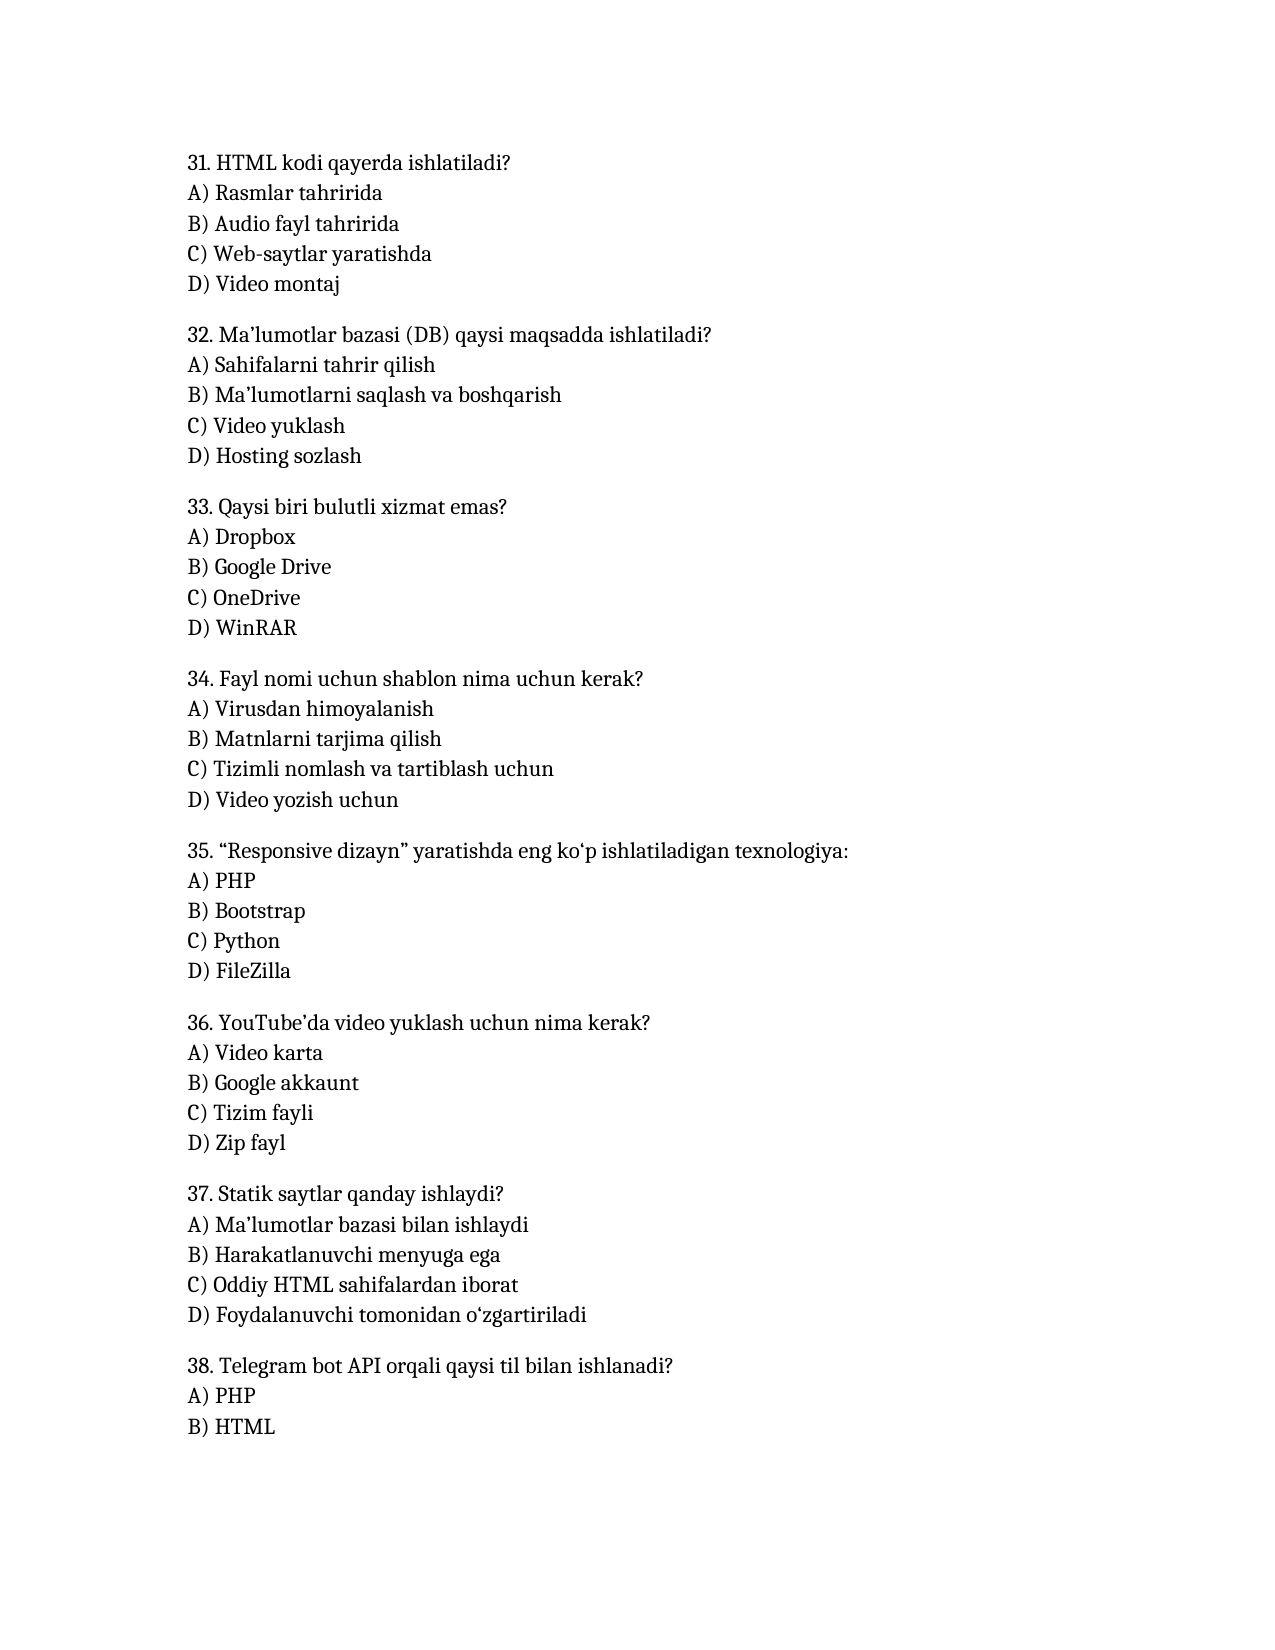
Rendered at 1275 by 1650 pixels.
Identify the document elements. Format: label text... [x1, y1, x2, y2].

text 36. YouTube’da video yuklash uchun nima kerak? A) Video karta B) Google akkaunt C) Tizim fayli D) Zip fayl [187, 1009, 1087, 1157]
text 31. HTML kodi qayerda ishlatiladi? A) Rasmlar tahririda B) Audio fayl tahririda C) Web-saytlar yaratishda D) Video montaj [187, 150, 1087, 297]
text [187, 1353, 1087, 1440]
text 34. Fayl nomi uchun shablon nima uchun kerak? A) Virusdan himoyalanish B) Matnlarni tarjima qilish C) Tizimli nomlash va tartiblash uchun D) Video yozish uchun [187, 666, 1087, 813]
text 33. Qaysi biri bulutli xizmat emas? A) Dropbox B) Google Drive C) OneDrive D) WinRAR [187, 494, 1087, 641]
text 35. “Responsive dizayn” yaratishda eng ko‘p ishlatiladigan texnologiya: A) PHP B) Bootstrap C) Python D) FileZilla [187, 837, 1087, 985]
text 32. Ma’lumotlar bazasi (DB) qaysi maqsadda ishlatiladi? A) Sahifalarni tahrir qilish B) Ma’lumotlarni saqlash va boshqarish C) Video yuklash D) Hosting sozlash [187, 322, 1087, 469]
text 37. Statik saytlar qanday ishlaydi? A) Ma’lumotlar bazasi bilan ishlaydi B) Harakatlanuvchi menyuga ega C) Oddiy HTML sahifalardan iborat D) Foydalanuvchi tomonidan o‘zgartiriladi [187, 1181, 1087, 1328]
